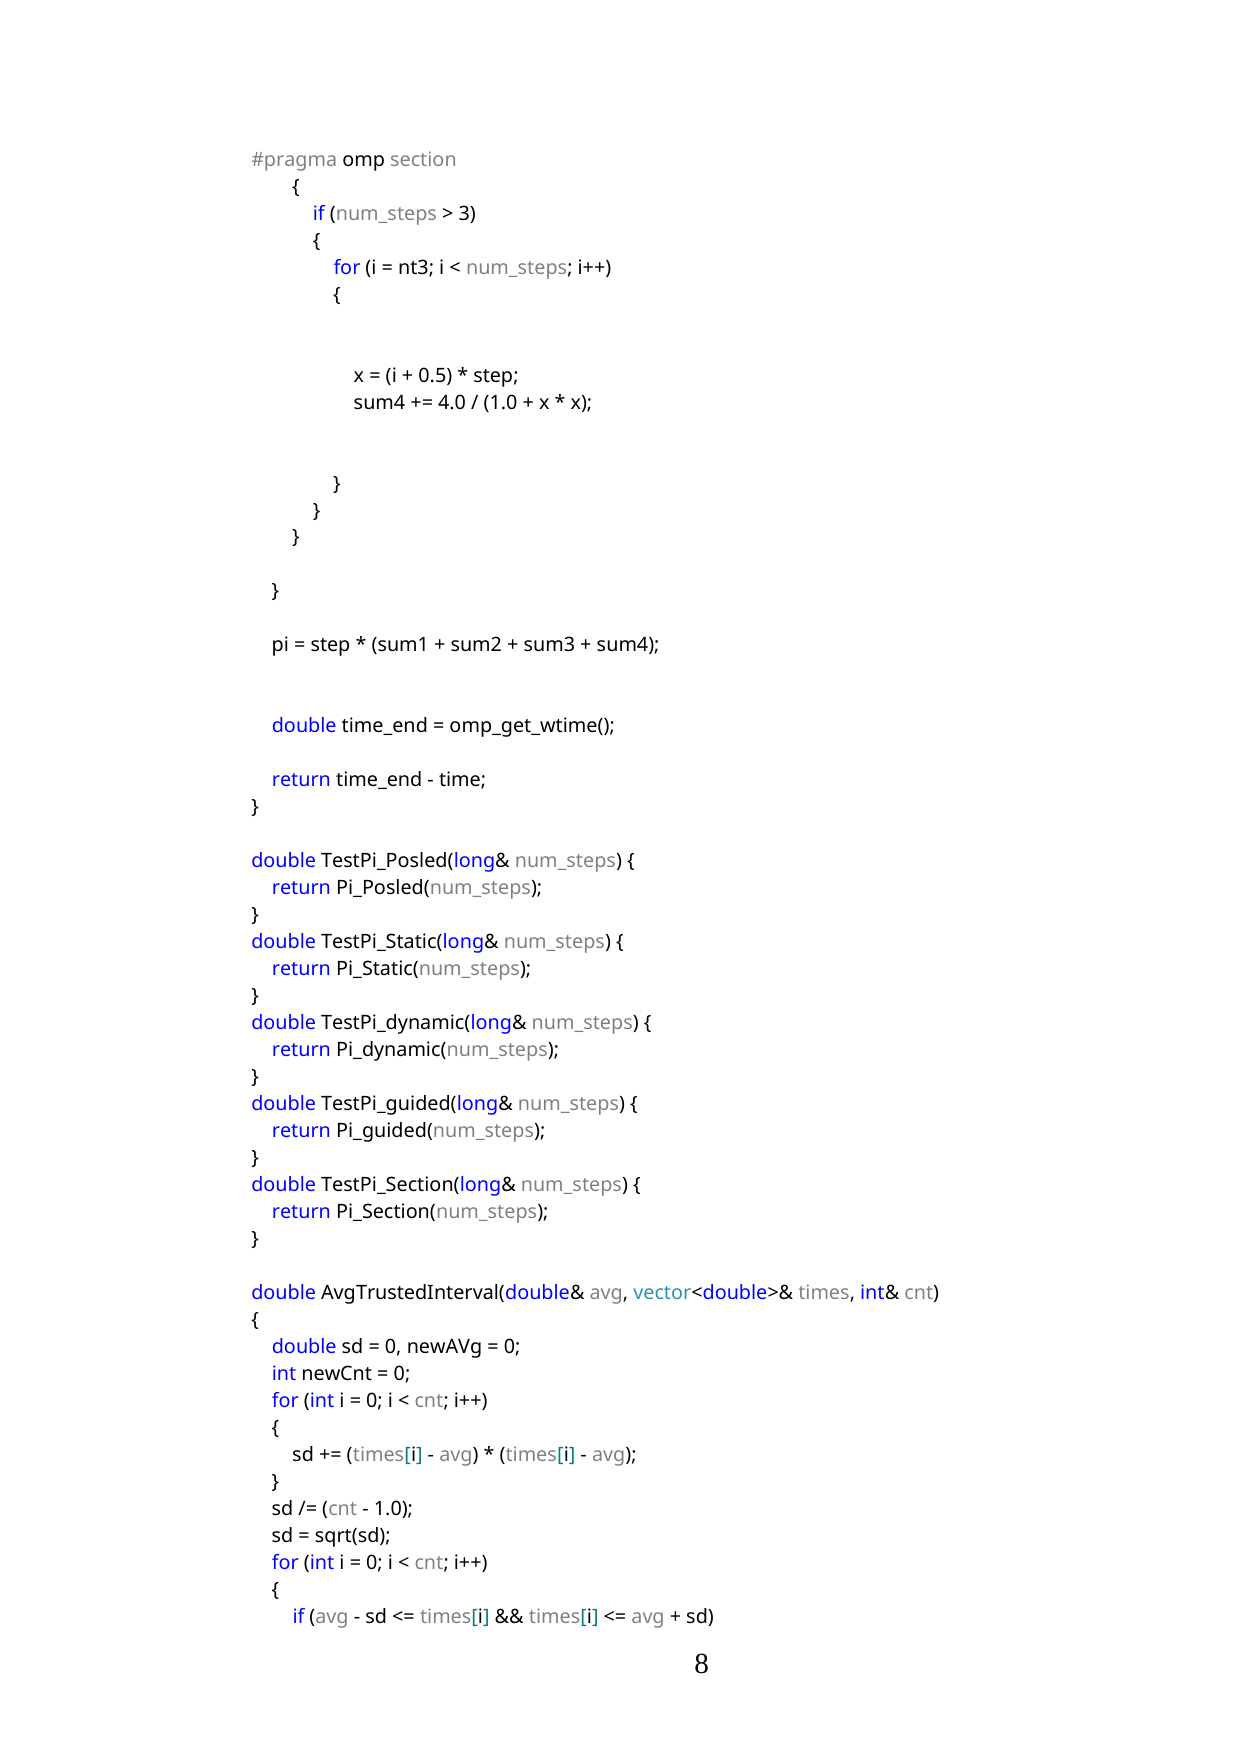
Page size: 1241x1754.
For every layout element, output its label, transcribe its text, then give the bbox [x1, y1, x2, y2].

text } [177, 1224, 1152, 1251]
text } [177, 901, 1152, 927]
text { [177, 1305, 1152, 1332]
text { [177, 172, 1152, 199]
text } [177, 981, 1152, 1008]
text for (int i = 0; i < cnt; i++) [177, 1548, 1152, 1575]
text sd += (times[i] - avg) * (times[i] - avg); [177, 1440, 1152, 1467]
text } [177, 469, 1152, 496]
text x = (i + 0.5) * step; [177, 361, 1152, 388]
text } [177, 523, 1152, 550]
text int newCnt = 0; [177, 1359, 1152, 1386]
text } [177, 793, 1152, 819]
text double time_end = omp_get_wtime(); [177, 712, 1152, 739]
text #pragma omp section [177, 145, 1152, 172]
text return Pi_Section(num_steps); [177, 1197, 1152, 1224]
text if (num_steps > 3) [177, 199, 1152, 226]
text pi = step * (sum1 + sum2 + sum3 + sum4); [177, 631, 1152, 658]
text double AvgTrustedInterval(double& avg, vector<double>& times, int& cnt) [177, 1278, 1152, 1305]
text { [177, 1413, 1152, 1440]
text return Pi_Static(num_steps); [177, 954, 1152, 981]
text for (int i = 0; i < cnt; i++) [177, 1386, 1152, 1413]
text sd /= (cnt - 1.0); [177, 1494, 1152, 1521]
text { [177, 226, 1152, 253]
text return time_end - time; [177, 766, 1152, 793]
text } [177, 1467, 1152, 1494]
text if (avg - sd <= times[i] && times[i] <= avg + sd) [177, 1602, 1152, 1629]
text for (i = nt3; i < num_steps; i++) [177, 253, 1152, 280]
text double TestPi_Section(long& num_steps) { [177, 1170, 1152, 1197]
text double TestPi_Static(long& num_steps) { [177, 927, 1152, 954]
text sum4 += 4.0 / (1.0 + x * x); [177, 388, 1152, 415]
text double TestPi_Posled(long& num_steps) { [177, 847, 1152, 873]
text double TestPi_dynamic(long& num_steps) { [177, 1008, 1152, 1035]
text return Pi_Posled(num_steps); [177, 873, 1152, 901]
text } [177, 1062, 1152, 1089]
text return Pi_dynamic(num_steps); [177, 1035, 1152, 1062]
text double sd = 0, newAVg = 0; [177, 1332, 1152, 1359]
text } [177, 1143, 1152, 1170]
text return Pi_guided(num_steps); [177, 1116, 1152, 1143]
text } [177, 577, 1152, 604]
text double TestPi_guided(long& num_steps) { [177, 1089, 1152, 1116]
text } [177, 496, 1152, 523]
text { [177, 280, 1152, 307]
text { [177, 1575, 1152, 1602]
text sd = sqrt(sd); [177, 1521, 1152, 1548]
